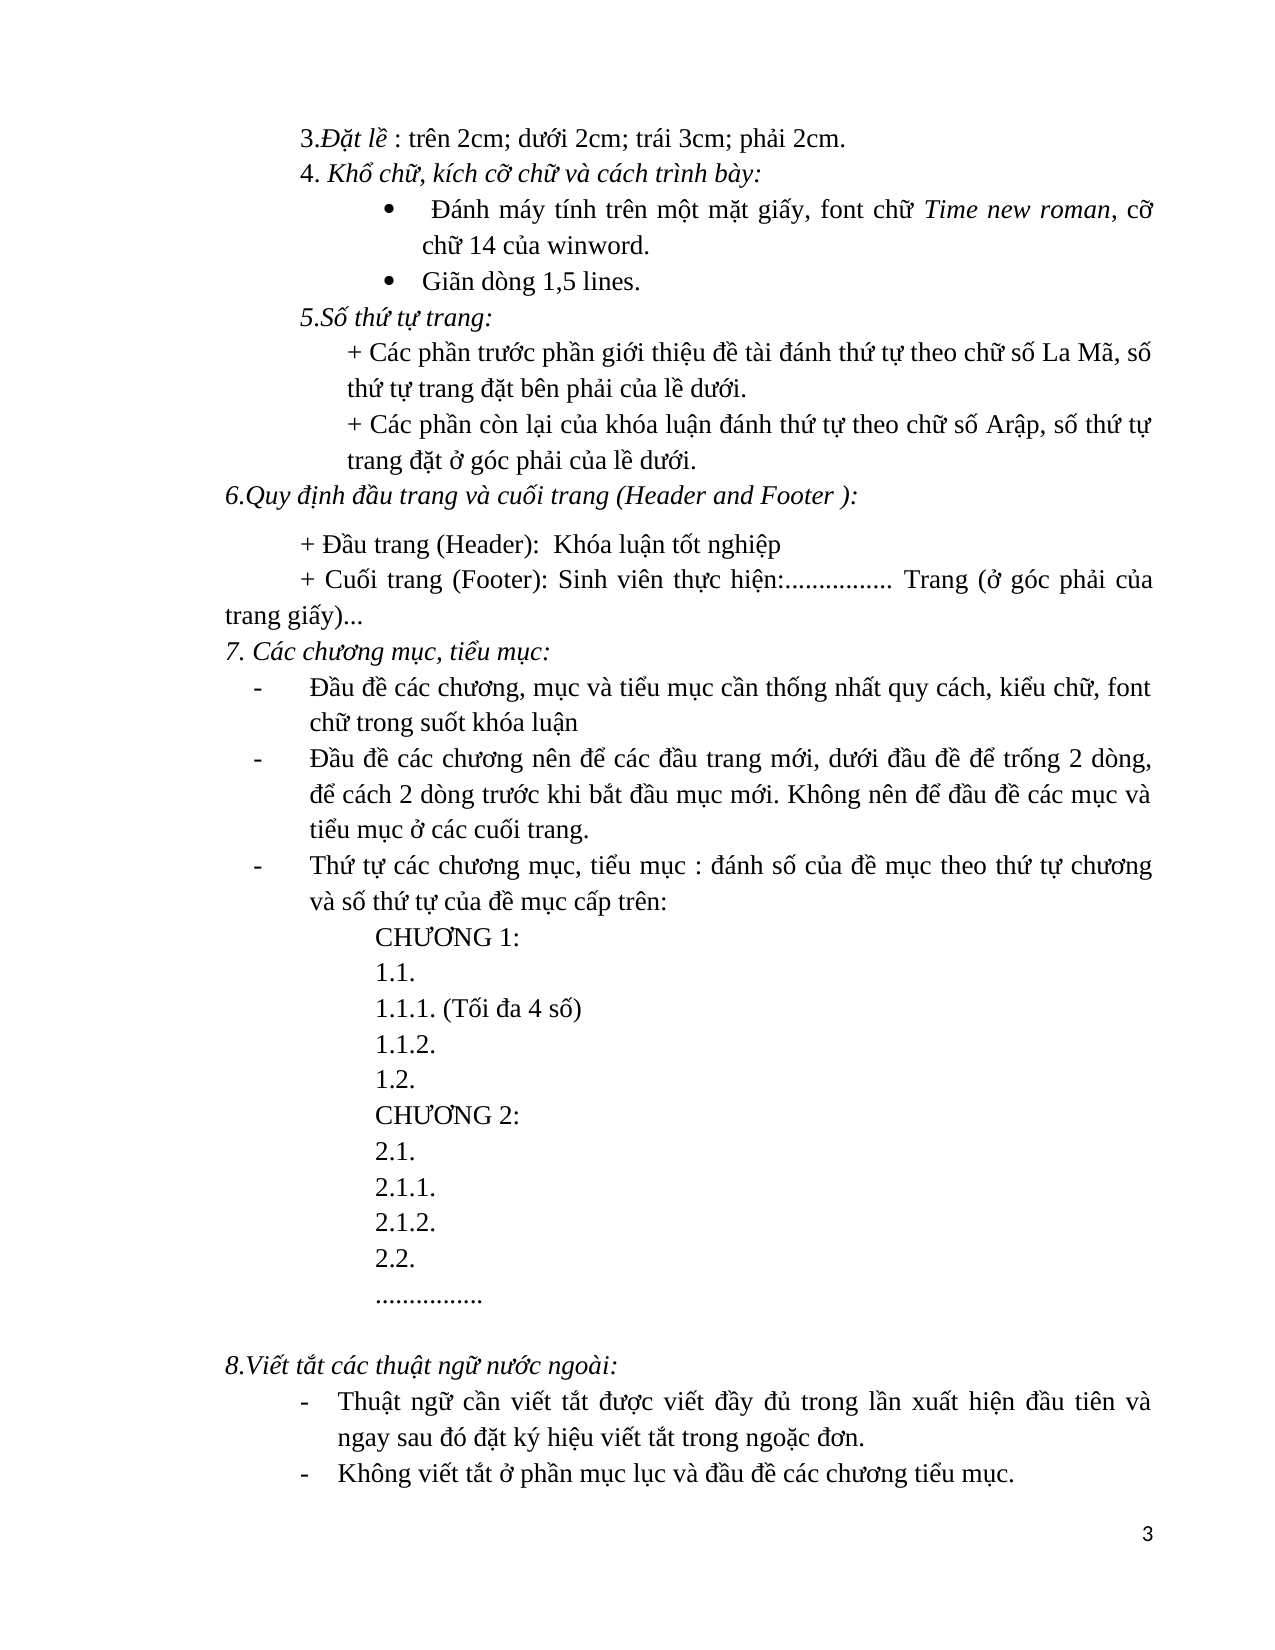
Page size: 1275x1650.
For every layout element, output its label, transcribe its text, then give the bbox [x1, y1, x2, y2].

text 2.2. [375, 1242, 1153, 1273]
text 3.Đặt lề : trên 2cm; dưới 2cm; trái 3cm; phải 2cm. [150, 122, 1153, 153]
text 1.1.2. [375, 1028, 1153, 1059]
list Đầu đề các chương, mục và tiểu mục cần thống nhất quy cách, kiểu chữ, font chữ trong suốt khóa luận [253, 671, 1153, 737]
text + Các phần trước phần giới thiệu đề tài đánh thứ tự theo chữ số La Mã, số thứ tự trang đặt bên phải của lề dưới. [347, 337, 1153, 403]
text 7. Các chương mục, tiểu mục: [150, 635, 1153, 666]
text + Đầu trang (Header): Khóa luận tốt nghiệp [225, 528, 1153, 559]
text 1.2. [375, 1064, 1153, 1095]
list Thuật ngữ cần viết tắt được viết đầy đủ trong lần xuất hiện đầu tiên và ngay sau đó đặt ký hiệu viết tắt trong ngoặc đơn. [300, 1385, 1153, 1452]
text 6.Quy định đầu trang và cuối trang (Header and Footer ): [150, 479, 1153, 511]
text 4. Khổ chữ, kích cỡ chữ và cách trình bày: [150, 158, 1153, 189]
text CHƯƠNG 1: [375, 921, 1153, 952]
text 1.1.1. (Tối đa 4 số) [375, 992, 1153, 1023]
text CHƯƠNG 2: [375, 1099, 1153, 1131]
text 5.Số thứ tự trang: [150, 301, 1153, 332]
list Giãn dòng 1,5 lines. [384, 265, 1153, 296]
text 1.1. [375, 956, 1153, 988]
text 2.1. [375, 1135, 1153, 1166]
text ................ [375, 1278, 1153, 1309]
text + Các phần còn lại của khóa luận đánh thứ tự theo chữ số Arập, số thứ tự trang đặt ở góc phải của lề dưới. [347, 408, 1153, 475]
text + Cuối trang (Footer): Sinh viên thực hiện:................ Trang (ở góc phải của trang giấy)... [225, 563, 1153, 630]
text 2.1.1. [375, 1171, 1153, 1202]
text 8.Viết tắt các thuật ngữ nước ngoài: [150, 1349, 1153, 1381]
list Đầu đề các chương nên để các đầu trang mới, dưới đầu đề để trống 2 dòng, để cách 2 dòng trước khi bắt đầu mục mới. Không nên để đầu đề các mục và tiểu mục ở các cuối trang. [253, 742, 1153, 845]
list Không viết tắt ở phần mục lục và đầu đề các chương tiểu mục. [300, 1457, 1153, 1488]
list Thứ tự các chương mục, tiểu mục : đánh số của đề mục theo thứ tự chương và số thứ tự của đề mục cấp trên: [253, 849, 1153, 916]
list Đánh máy tính trên một mặt giấy, font chữ Time new roman, cỡ chữ 14 của winword. [384, 193, 1153, 260]
text 2.1.2. [375, 1207, 1153, 1238]
